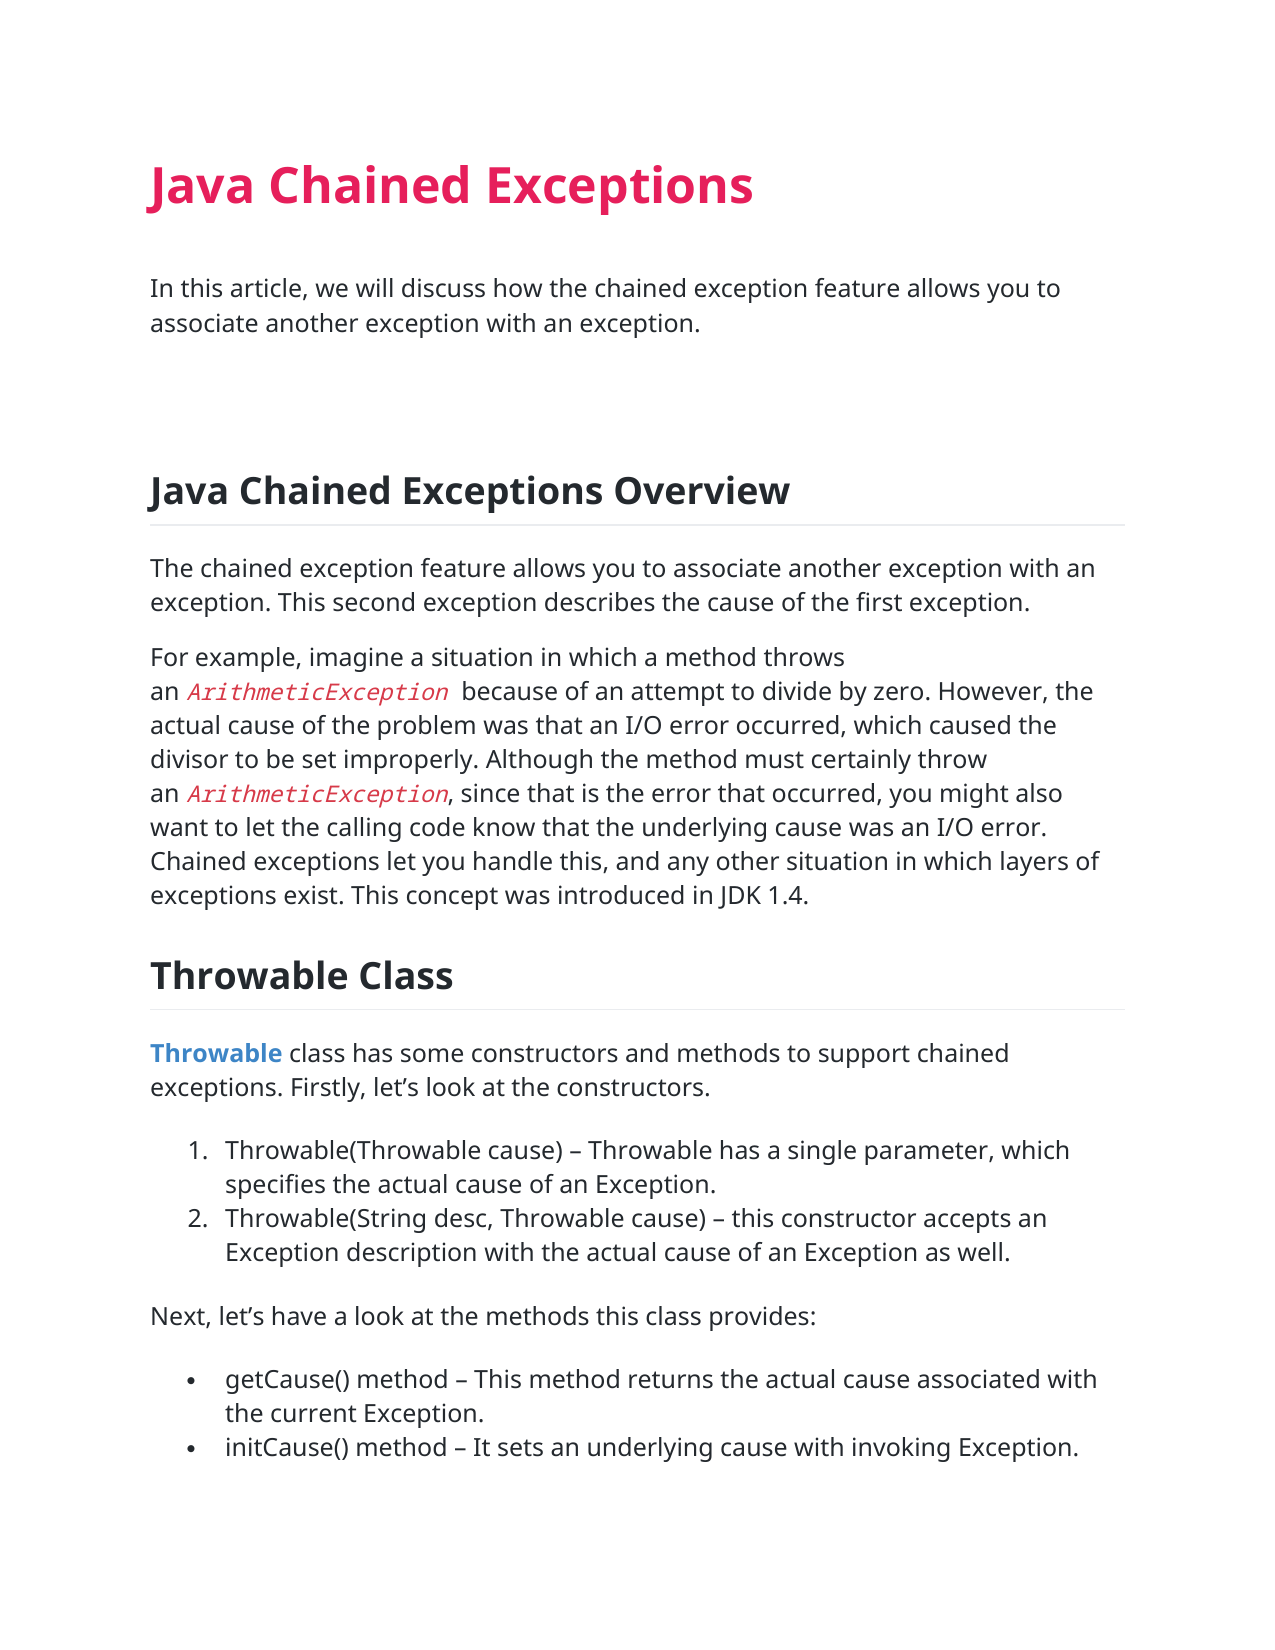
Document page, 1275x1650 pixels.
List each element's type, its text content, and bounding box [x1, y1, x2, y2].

text For example, imagine a situation in which a method throws an ArithmeticException because of an attempt to divide by zero. However, the actual cause of the problem was that an I/O error occurred, which caused the divisor to be set improperly. Although the method must certainly throw an ArithmeticException, since that is the error that occurred, you might also want to let the calling code know that the underlying cause was an I/O error. Chained exceptions let you handle this, and any other situation in which layers of exceptions exist. This concept was introduced in JDK 1.4. [150, 639, 1125, 912]
text The chained exception feature allows you to associate another exception with an exception. This second exception describes the cause of the first exception. [150, 551, 1125, 619]
text In this article, we will discuss how the chained exception feature allows you to associate another exception with an exception. [150, 271, 1125, 435]
list getCause() method – This method returns the actual cause associated with the current Exception. [187, 1361, 1125, 1429]
text Java Chained Exceptions Overview [150, 464, 1125, 524]
text Throwable class has some constructors and methods to support chained exceptions. Firstly, let’s look at the constructors. [150, 1035, 1125, 1103]
text Java Chained Exceptions [150, 150, 1125, 218]
list initCause() method – It sets an underlying cause with invoking Exception. [187, 1429, 1125, 1463]
list Throwable(String desc, Throwable cause) – this constructor accepts an Exception description with the actual cause of an Exception as well. [187, 1201, 1125, 1269]
list Throwable(Throwable cause) – Throwable has a single parameter, which specifies the actual cause of an Exception. [187, 1133, 1125, 1201]
text Next, let’s have a look at the methods this class provides: [150, 1298, 1125, 1332]
text Throwable Class [150, 949, 1125, 1009]
